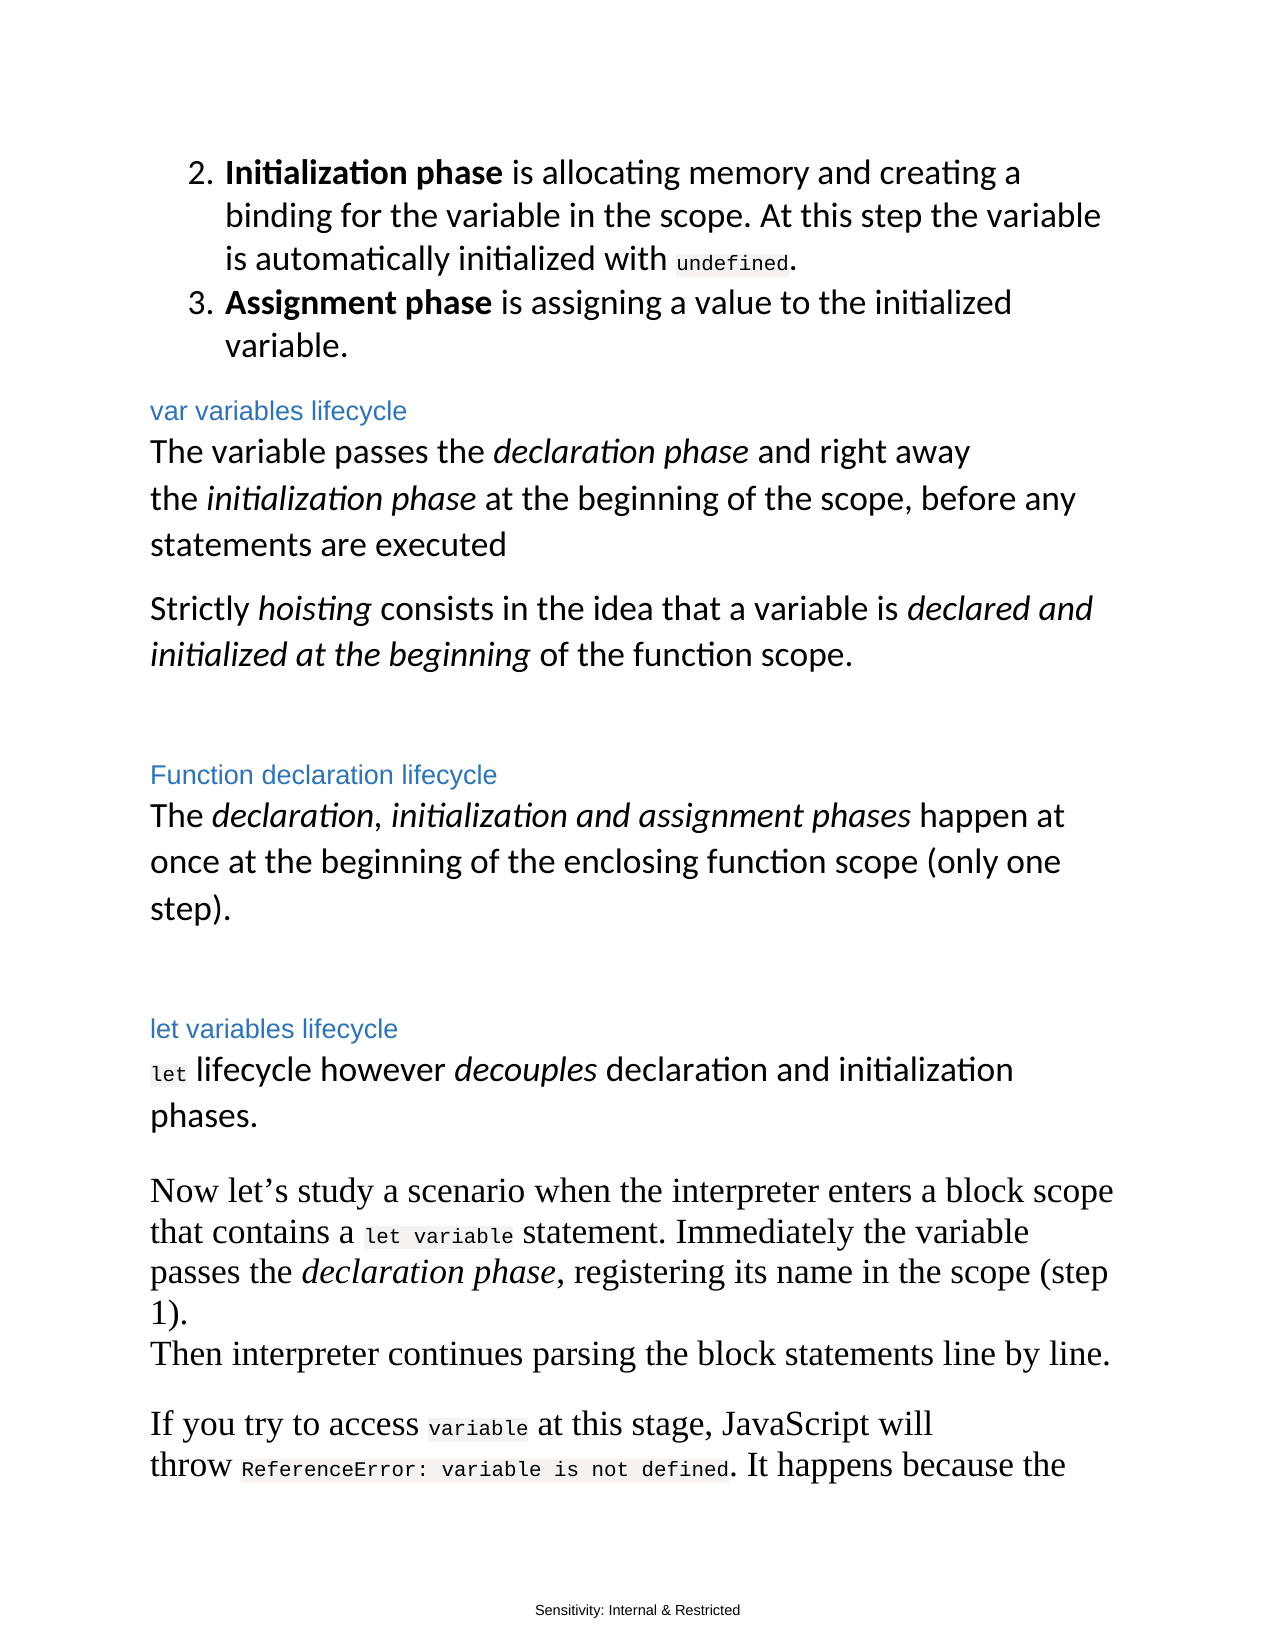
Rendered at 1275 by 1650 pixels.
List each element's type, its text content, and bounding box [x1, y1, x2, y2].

text The variable passes the declaration phase and right away the initialization phase at the beginning of the scope, before any statements are executed [150, 429, 1125, 566]
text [150, 1402, 1125, 1484]
list Assignment phase is assigning a value to the initialized variable. [187, 280, 1125, 366]
text Strictly hoisting consists in the idea that a variable is declared and initialized at the beginning of the function scope. [150, 586, 1125, 676]
text The declaration, initialization and assignment phases happen at once at the beginning of the enclosing function scope (only one step). [150, 793, 1125, 929]
subtitle Function declaration lifecycle [150, 759, 1125, 790]
subtitle var variables lifecycle [150, 395, 1125, 427]
text let lifecycle however decouples declaration and initialization phases. [150, 1047, 1125, 1136]
list Initialization phase is allocating memory and creating a binding for the variable in the scope. At this step the variable is automatically initialized with undefined. [187, 150, 1125, 280]
text Now let’s study a scenario when the interpreter enters a block scope that contains a let variable statement. Immediately the variable passes the declaration phase, registering its name in the scope (step 1). Then interpreter continues parsing the block statements line by line. [150, 1169, 1125, 1373]
subtitle let variables lifecycle [150, 1013, 1125, 1044]
